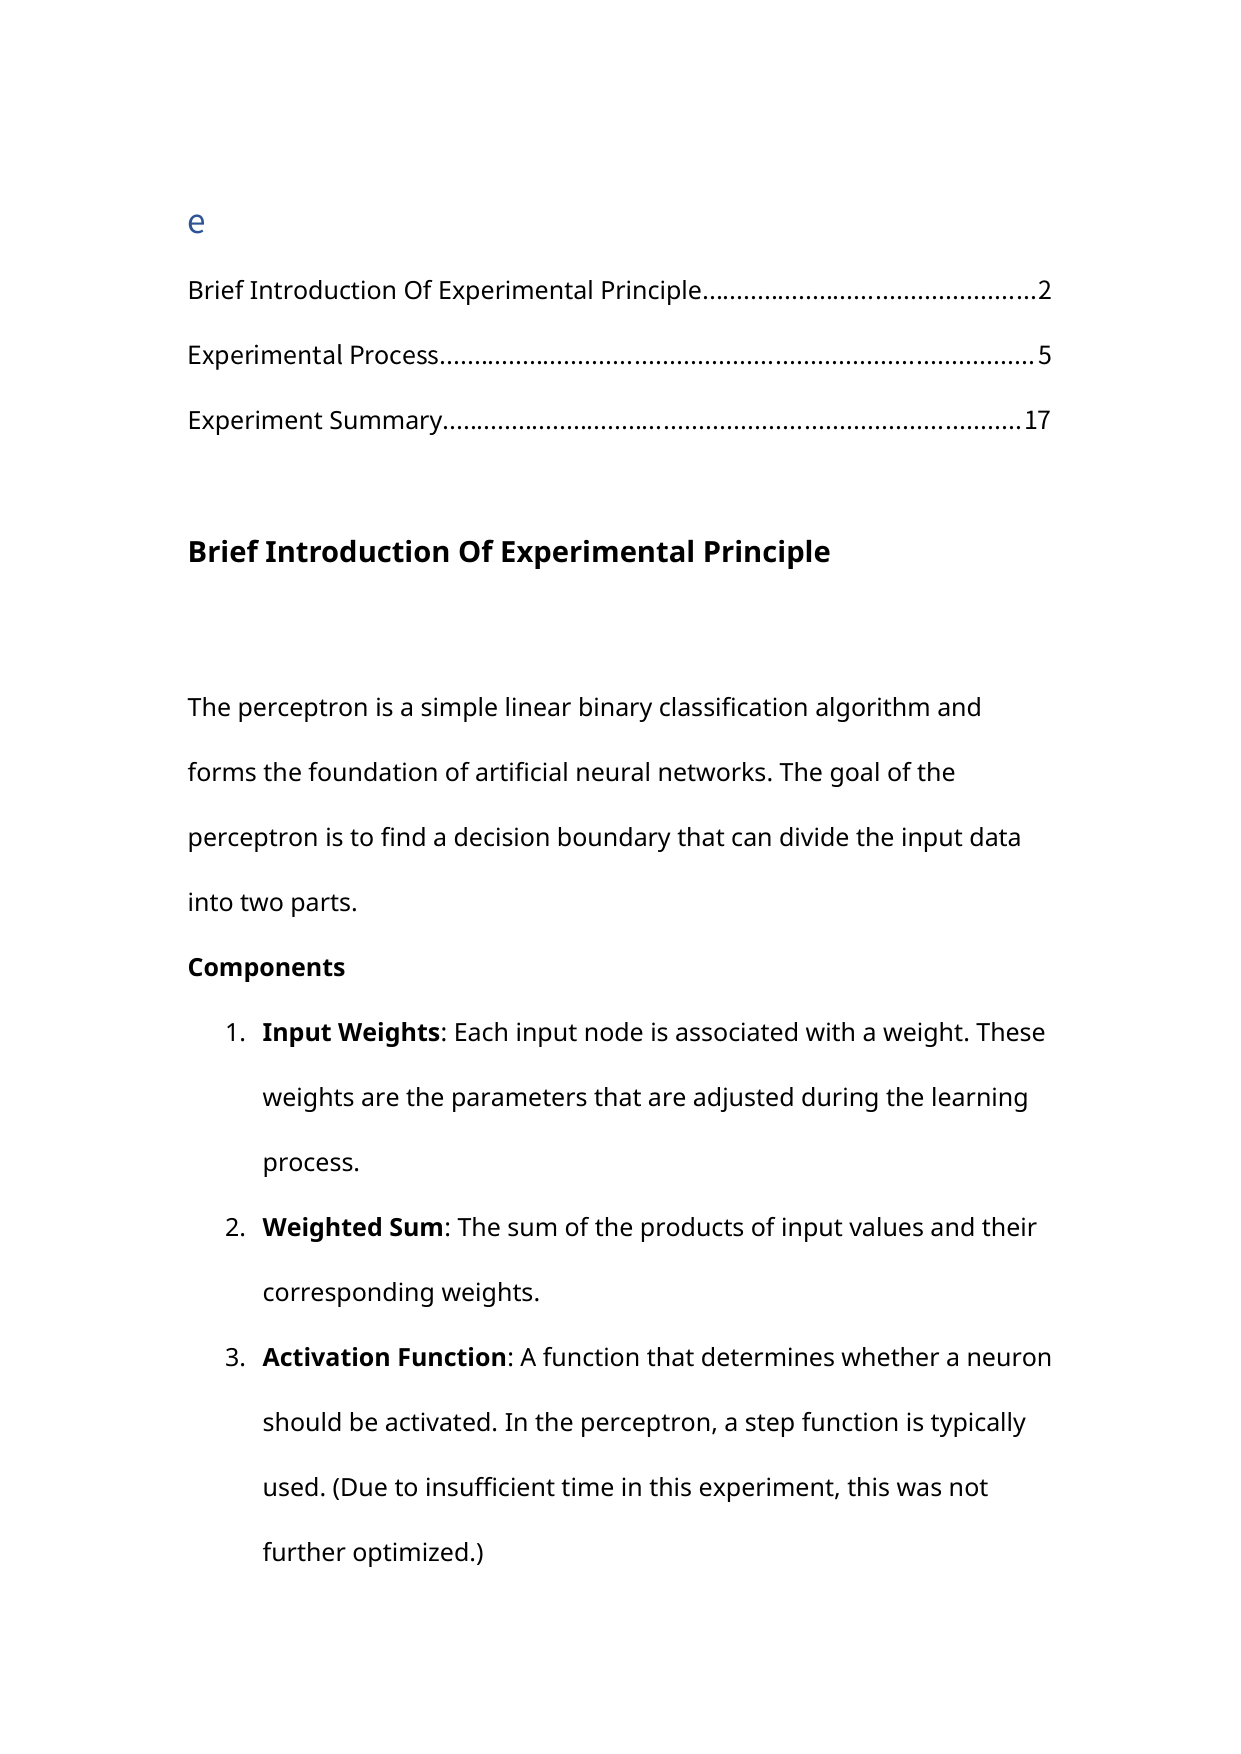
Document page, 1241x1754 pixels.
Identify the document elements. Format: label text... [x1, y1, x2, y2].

list Activation Function: A function that determines whether a neuron should be activated. In the perceptron, a step function is typically used. (Due to insufficient time in this experiment, this was not further optimized.) [225, 1324, 1053, 1584]
subtitle Brief Introduction Of Experimental Principle [187, 519, 1053, 584]
text The perceptron is a simple linear binary classification algorithm and forms the foundation of artificial neural networks. The goal of the perceptron is to find a decision boundary that can divide the input data into two parts. [187, 674, 1053, 934]
list Input Weights: Each input node is associated with a weight. These weights are the parameters that are adjusted during the learning process. [225, 999, 1053, 1194]
list Weighted Sum: The sum of the products of input values and their corresponding weights. [225, 1194, 1053, 1324]
text Components [187, 934, 1053, 999]
